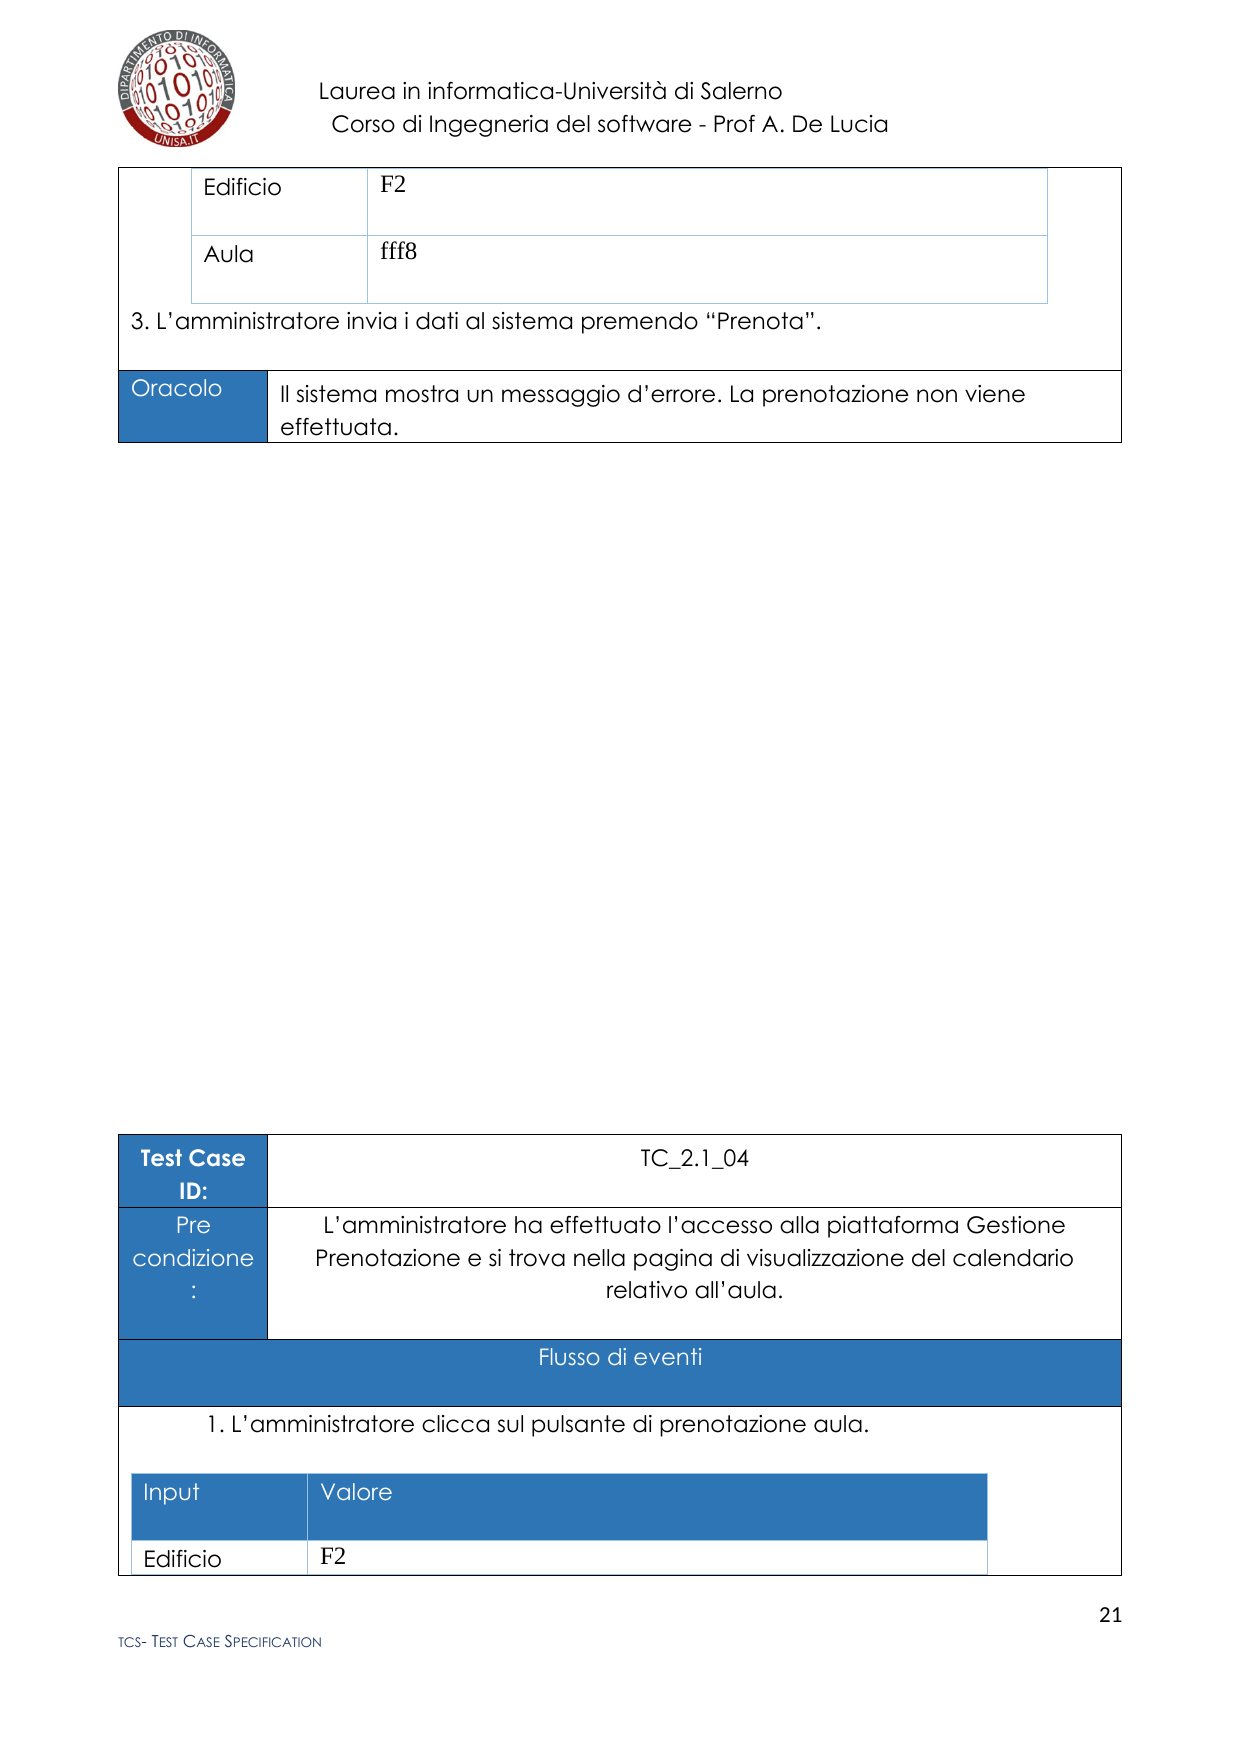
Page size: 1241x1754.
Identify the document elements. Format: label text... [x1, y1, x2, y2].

table_cell Flusso di eventi [119, 1340, 1121, 1406]
table_header TC_2.1_04 [268, 1135, 1121, 1207]
table_cell L’amministratore ha effettuato l’accesso alla piattaforma Gestione Prenotazione e si trova nella pagina di visualizzazione del calendario relativo all’aula. [268, 1208, 1121, 1339]
table_cell Pre condizione: [119, 1208, 267, 1339]
table_cell Il sistema mostra un messaggio d’errore. La prenotazione non viene effettuata. [268, 371, 1121, 442]
table_cell Oracolo [119, 371, 267, 442]
picture [118, 30, 235, 147]
table_header Test Case ID: [119, 1135, 267, 1207]
